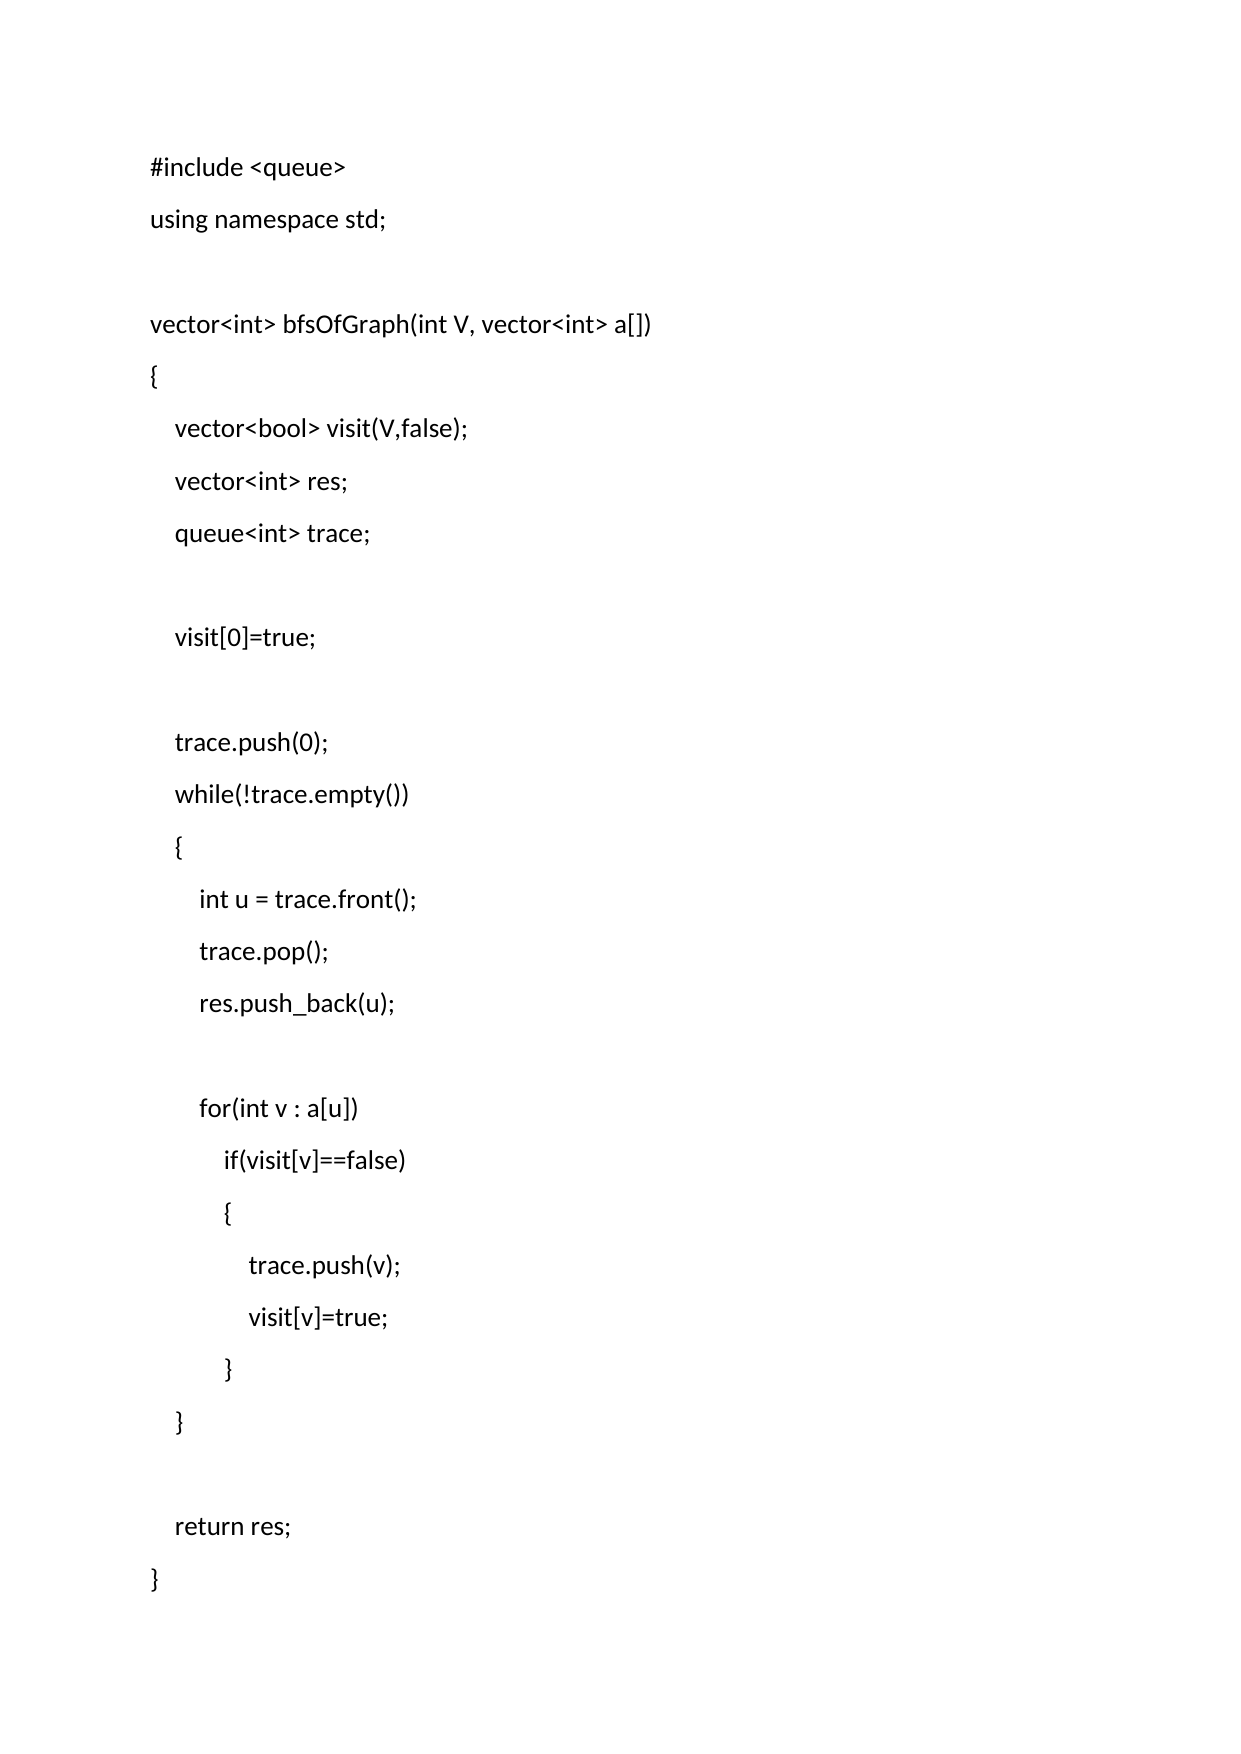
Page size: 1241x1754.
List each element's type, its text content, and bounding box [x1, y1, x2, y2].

text for(int v : a[u]) [150, 1091, 1090, 1124]
text vector<int> bfsOfGraph(int V, vector<int> a[]) [150, 307, 1090, 340]
text } [150, 1353, 1090, 1386]
text { [150, 1196, 1090, 1229]
text { [150, 359, 1090, 392]
text using namespace std; [150, 202, 1090, 235]
text trace.push(v); [150, 1248, 1090, 1281]
text { [150, 830, 1090, 863]
text } [150, 1405, 1090, 1438]
text while(!trace.empty()) [150, 777, 1090, 811]
text vector<bool> visit(V,false); [150, 411, 1090, 444]
text #include <queue> [150, 150, 1090, 183]
text return res; [150, 1509, 1090, 1543]
text queue<int> trace; [150, 516, 1090, 549]
text if(visit[v]==false) [150, 1143, 1090, 1177]
text vector<int> res; [150, 464, 1090, 497]
text trace.push(0); [150, 725, 1090, 758]
text res.push_back(u); [150, 987, 1090, 1020]
text } [150, 1562, 1090, 1595]
text visit[0]=true; [150, 621, 1090, 654]
text int u = trace.front(); [150, 882, 1090, 915]
text trace.pop(); [150, 934, 1090, 967]
text visit[v]=true; [150, 1300, 1090, 1333]
